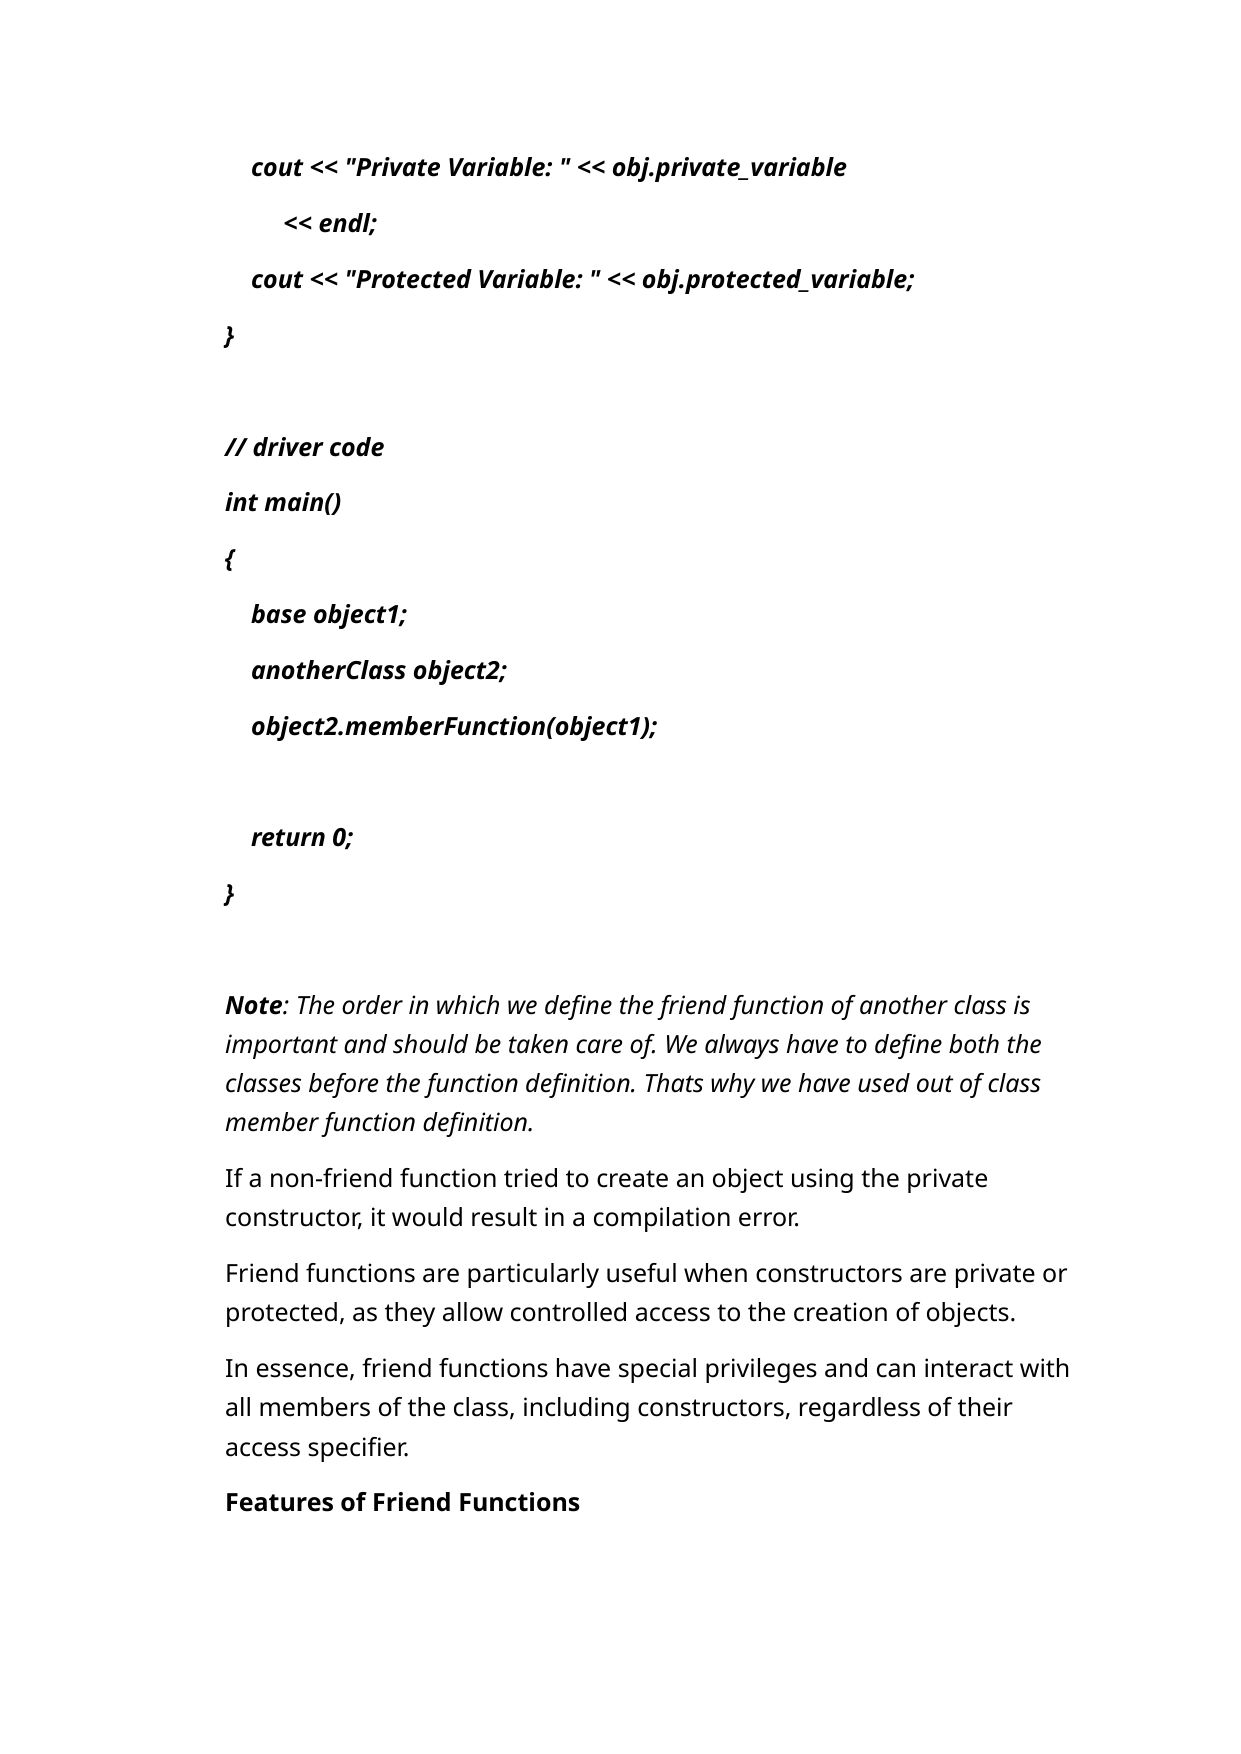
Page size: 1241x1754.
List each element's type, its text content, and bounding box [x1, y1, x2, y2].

text } [225, 876, 1090, 910]
text int main() [225, 485, 1090, 519]
text base object1; [225, 597, 1090, 631]
text return 0; [225, 820, 1090, 854]
text Friend functions are particularly useful when constructors are private or protected, as they allow controlled access to the creation of objects. [225, 1256, 1090, 1329]
text object2.memberFunction(object1); [225, 708, 1090, 742]
text cout << "Private Variable: " << obj.private_variable [225, 150, 1090, 184]
text // driver code [225, 429, 1090, 463]
text anotherClass object2; [225, 652, 1090, 687]
text If a non-friend function tried to create an object using the private constructor, it would result in a compilation error. [225, 1161, 1090, 1234]
text cout << "Protected Variable: " << obj.protected_variable; [225, 262, 1090, 296]
text In essence, friend functions have special privileges and can interact with all members of the class, including constructors, regardless of their access specifier. [225, 1351, 1090, 1463]
text Features of Friend Functions [225, 1485, 1090, 1519]
text << endl; [225, 206, 1090, 240]
text } [225, 317, 1090, 352]
text { [225, 541, 1090, 575]
text Note: The order in which we define the friend function of another class is important and should be taken care of. We always have to define both the classes before the function definition. Thats why we have used out of class member function definition. [225, 987, 1090, 1139]
